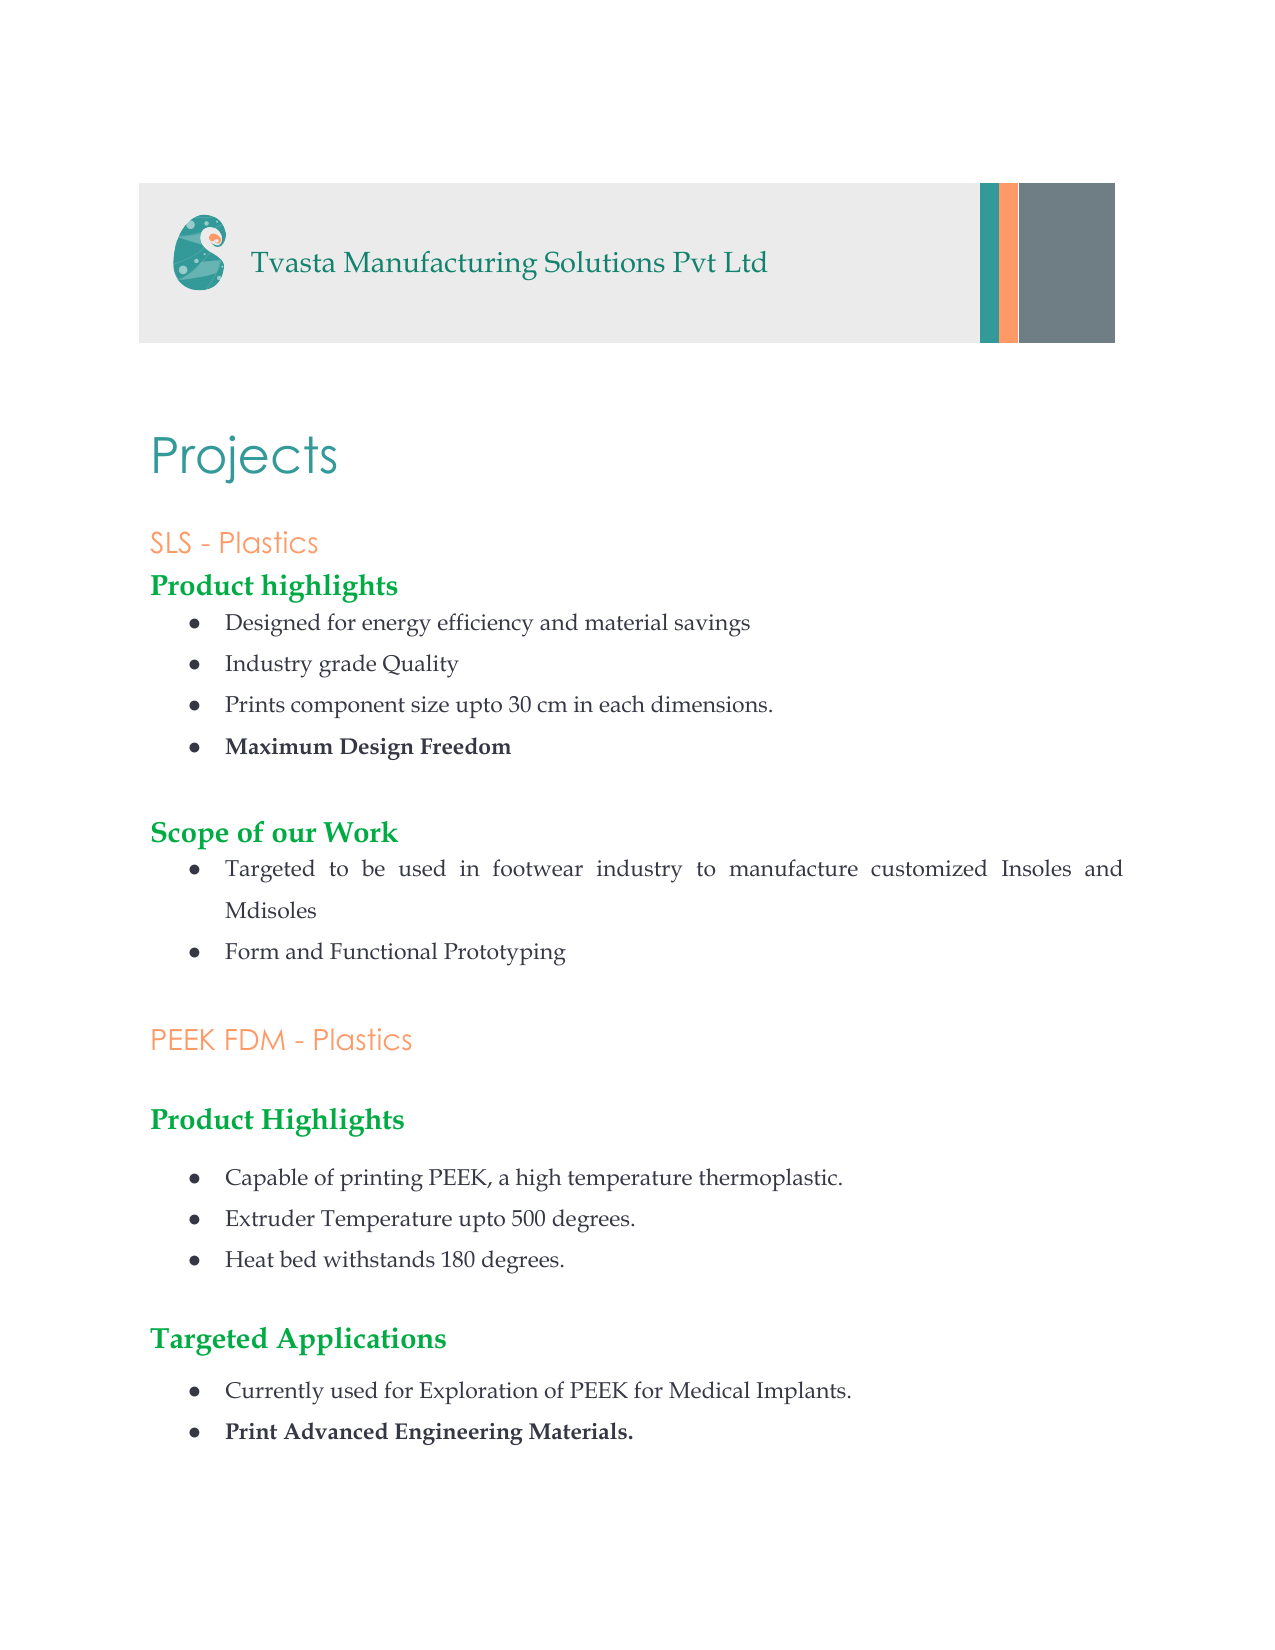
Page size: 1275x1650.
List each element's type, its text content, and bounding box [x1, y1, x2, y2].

subtitle PEEK FDM - Plastics [150, 1017, 1125, 1059]
list Currently used for Exploration of PEEK for Medical Implants. [187, 1377, 1125, 1405]
list Designed for energy efficiency and material savings [187, 609, 1125, 636]
table_header [999, 183, 1018, 343]
list Extruder Temperature upto 500 degrees. [187, 1205, 1125, 1233]
list Targeted to be used in footwear industry to manufacture customized Insoles and Mdisoles [187, 856, 1125, 924]
table_header [1019, 183, 1115, 343]
table_header [139, 183, 239, 343]
list Maximum Design Freedom [187, 733, 1125, 761]
table_header Tvasta Manufacturing Solutions Pvt Ltd [239, 183, 980, 343]
list Capable of printing PEEK, a high temperature thermoplastic. [187, 1164, 1125, 1191]
subtitle Product Highlights [150, 1103, 1125, 1138]
list Heat bed withstands 180 degrees. [187, 1246, 1125, 1274]
subtitle Product highlights [150, 568, 1125, 604]
subtitle Targeted Applications [150, 1321, 1125, 1356]
table_header [980, 183, 999, 343]
picture [150, 182, 240, 317]
list Print Advanced Engineering Materials. [187, 1418, 1125, 1446]
list Form and Functional Prototyping [187, 938, 1125, 966]
title Projects [150, 417, 1125, 489]
list Prints component size upto 30 cm in each dimensions. [187, 692, 1125, 719]
list Industry grade Quality [187, 650, 1125, 678]
subtitle Scope of our Work [150, 815, 1125, 850]
subtitle SLS - Plastics [150, 521, 1125, 562]
